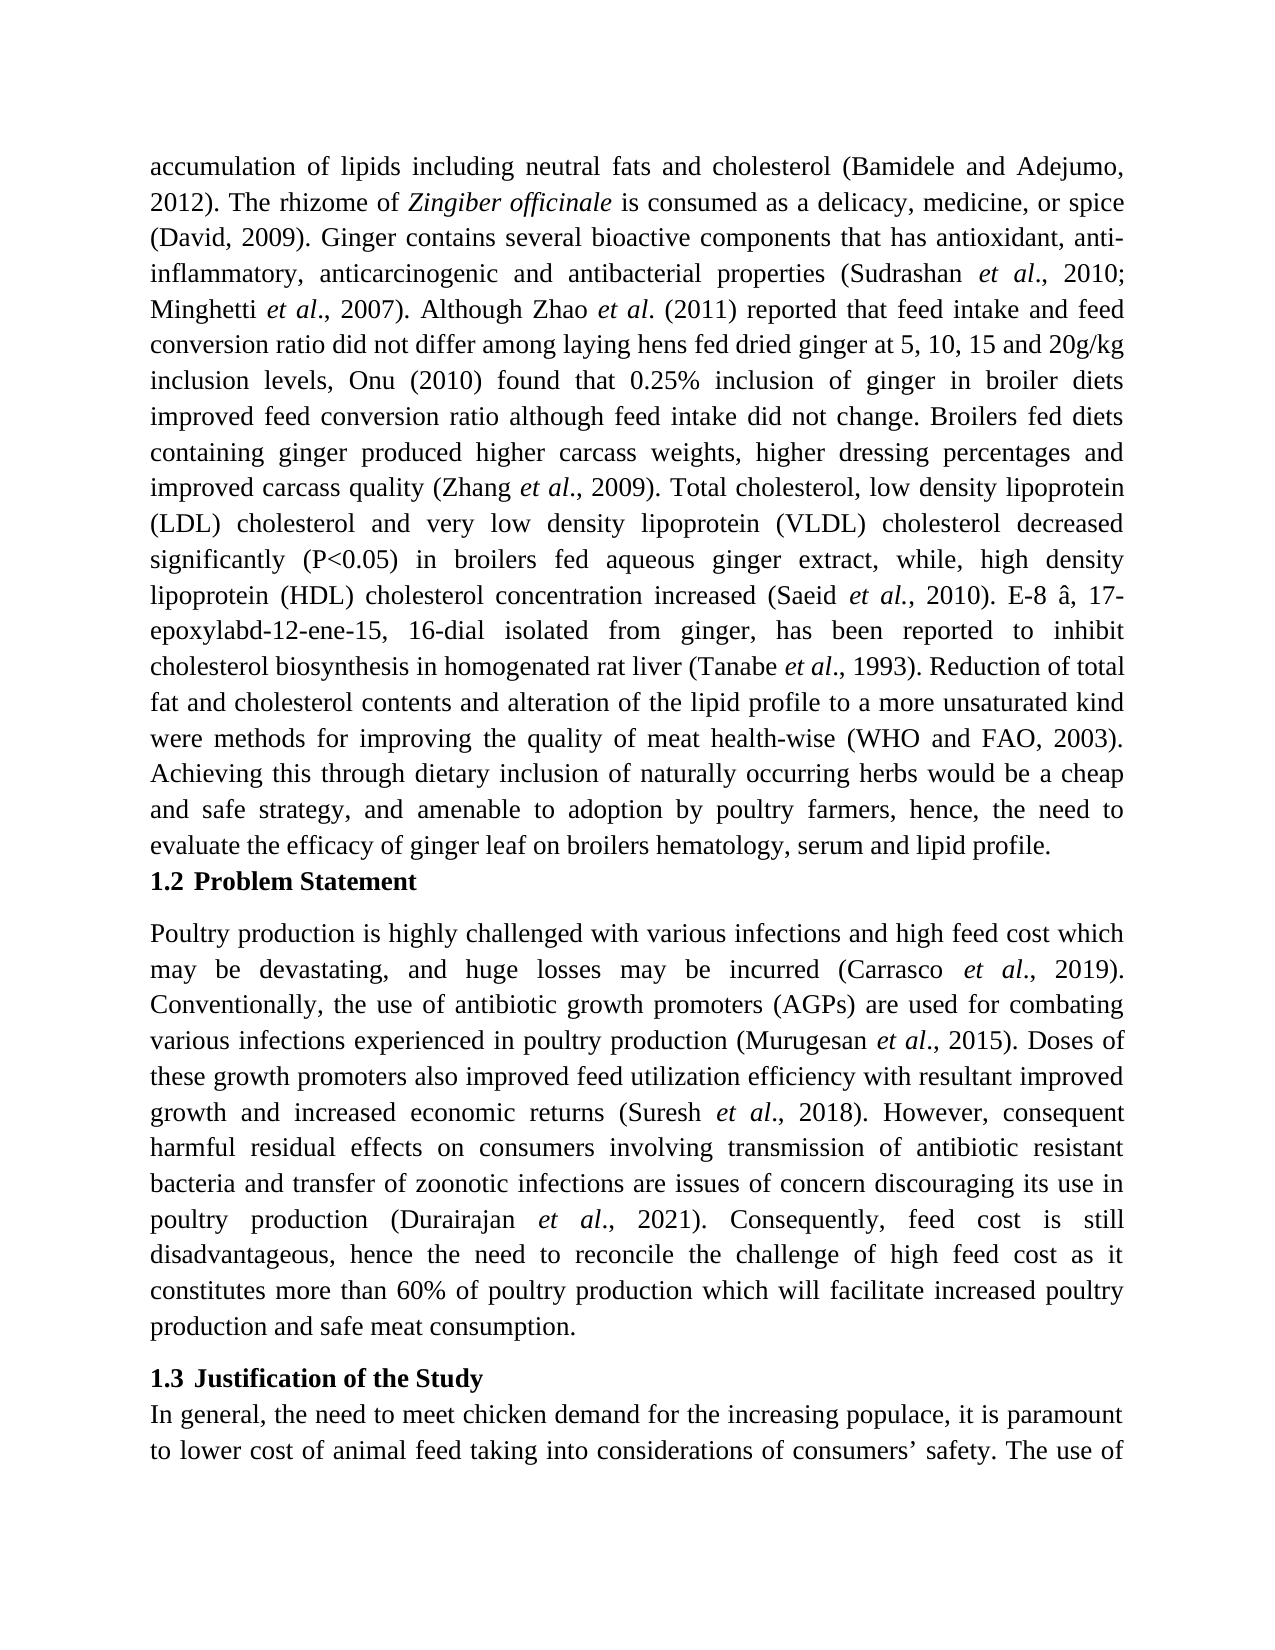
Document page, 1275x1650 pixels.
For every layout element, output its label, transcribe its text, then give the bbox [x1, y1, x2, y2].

text Poultry production is highly challenged with various infections and high feed cost which may be devastating, and huge losses may be incurred (Carrasco et al., 2019). Conventionally, the use of antibiotic growth promoters (AGPs) are used for combating various infections experienced in poultry production (Murugesan et al., 2015). Doses of these growth promoters also improved feed utilization efficiency with resultant improved growth and increased economic returns (Suresh et al., 2018). However, consequent harmful residual effects on consumers involving transmission of antibiotic resistant bacteria and transfer of zoonotic infections are issues of concern discouraging its use in poultry production (Durairajan et al., 2021). Consequently, feed cost is still disadvantageous, hence the need to reconcile the challenge of high feed cost as it constitutes more than 60% of poultry production which will facilitate increased poultry production and safe meat consumption. [150, 917, 1125, 1341]
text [150, 150, 1125, 860]
list Justification of the Study [150, 1362, 1125, 1393]
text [150, 1398, 1125, 1465]
list Problem Statement [150, 864, 1125, 896]
